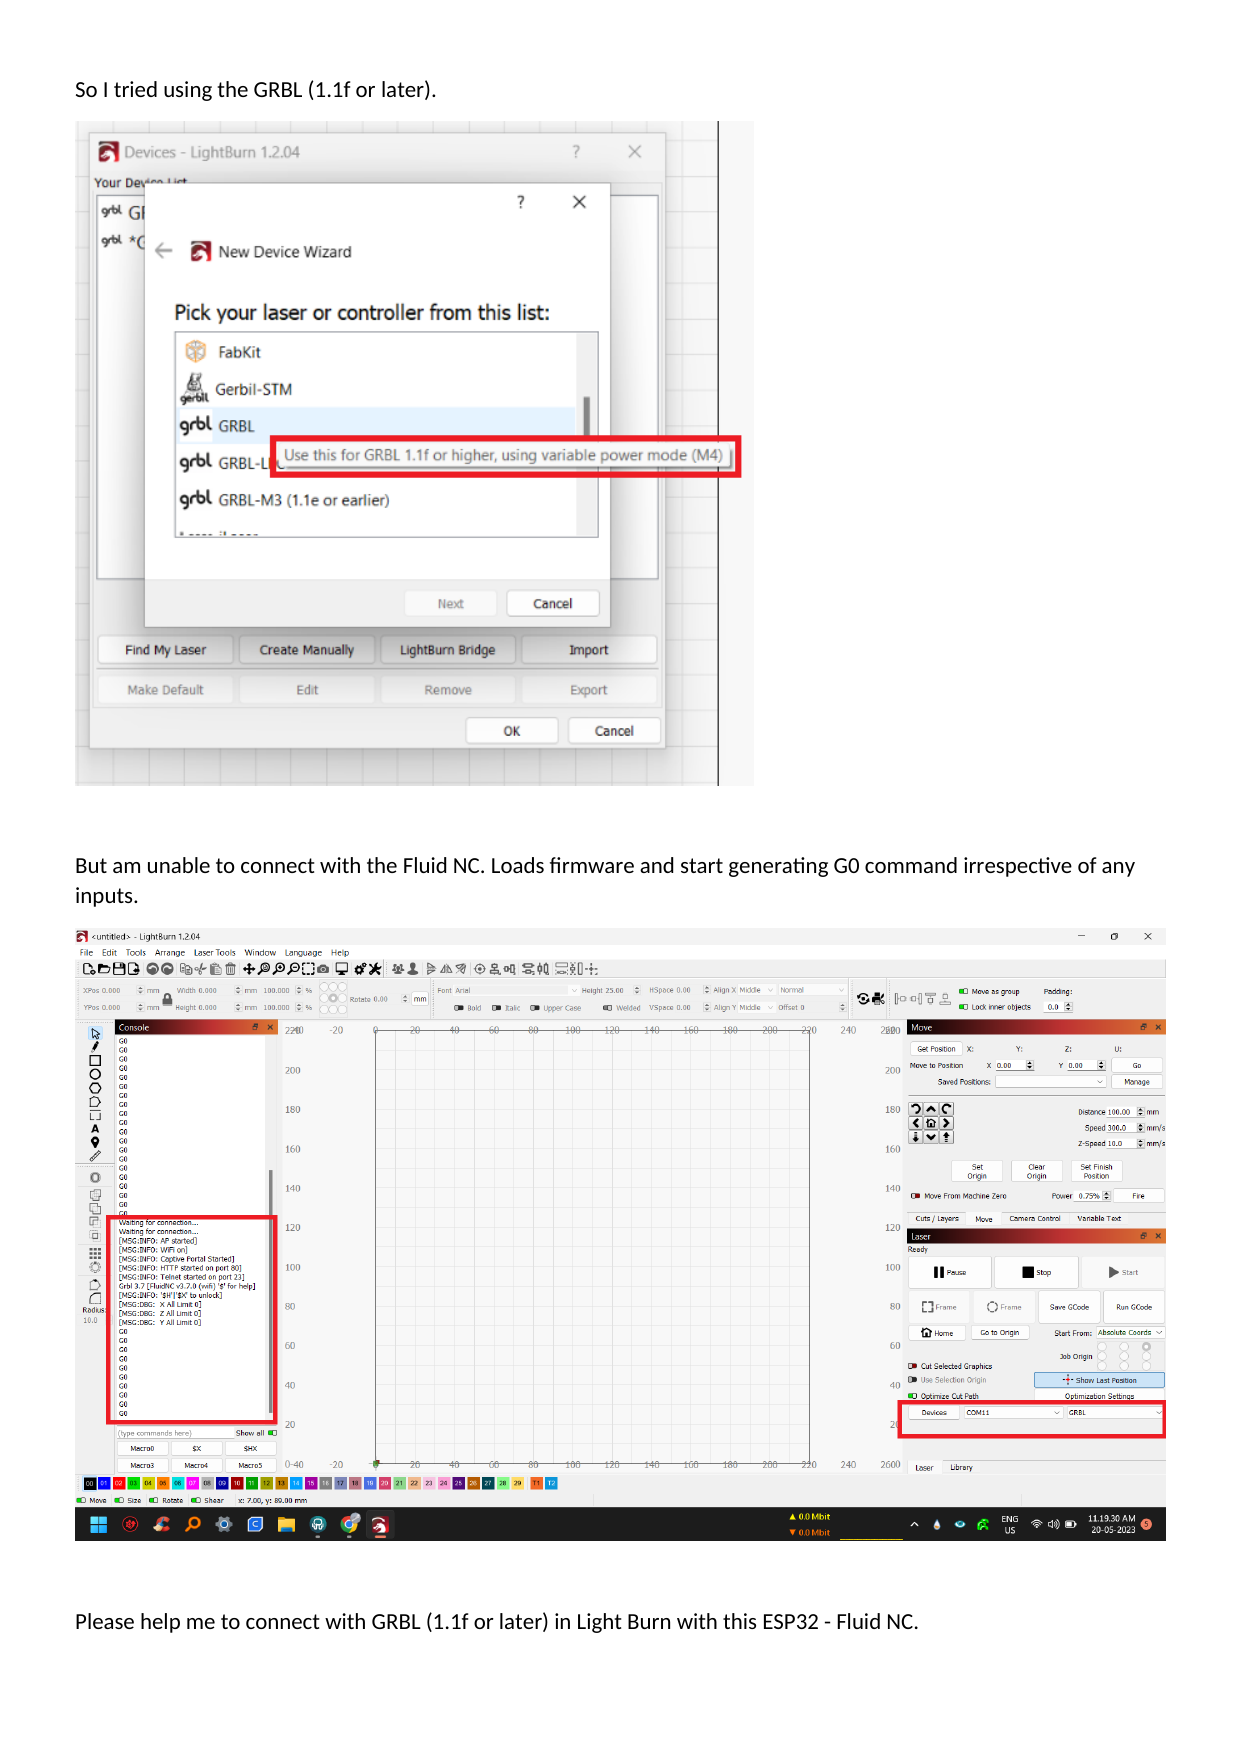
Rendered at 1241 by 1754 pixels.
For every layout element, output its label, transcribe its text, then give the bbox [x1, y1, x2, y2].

text But am unable to connect with the Fluid NC. Loads firmware and start generating G0 command irrespective of any inputs. [75, 851, 1165, 910]
picture [75, 121, 754, 786]
text So I tried using the GRBL (1.1f or later). [75, 75, 1165, 103]
picture [75, 928, 1166, 1541]
text Please help me to connect with GRBL (1.1f or later) in Light Burn with this ESP32 - Fluid NC. [75, 1607, 1165, 1635]
